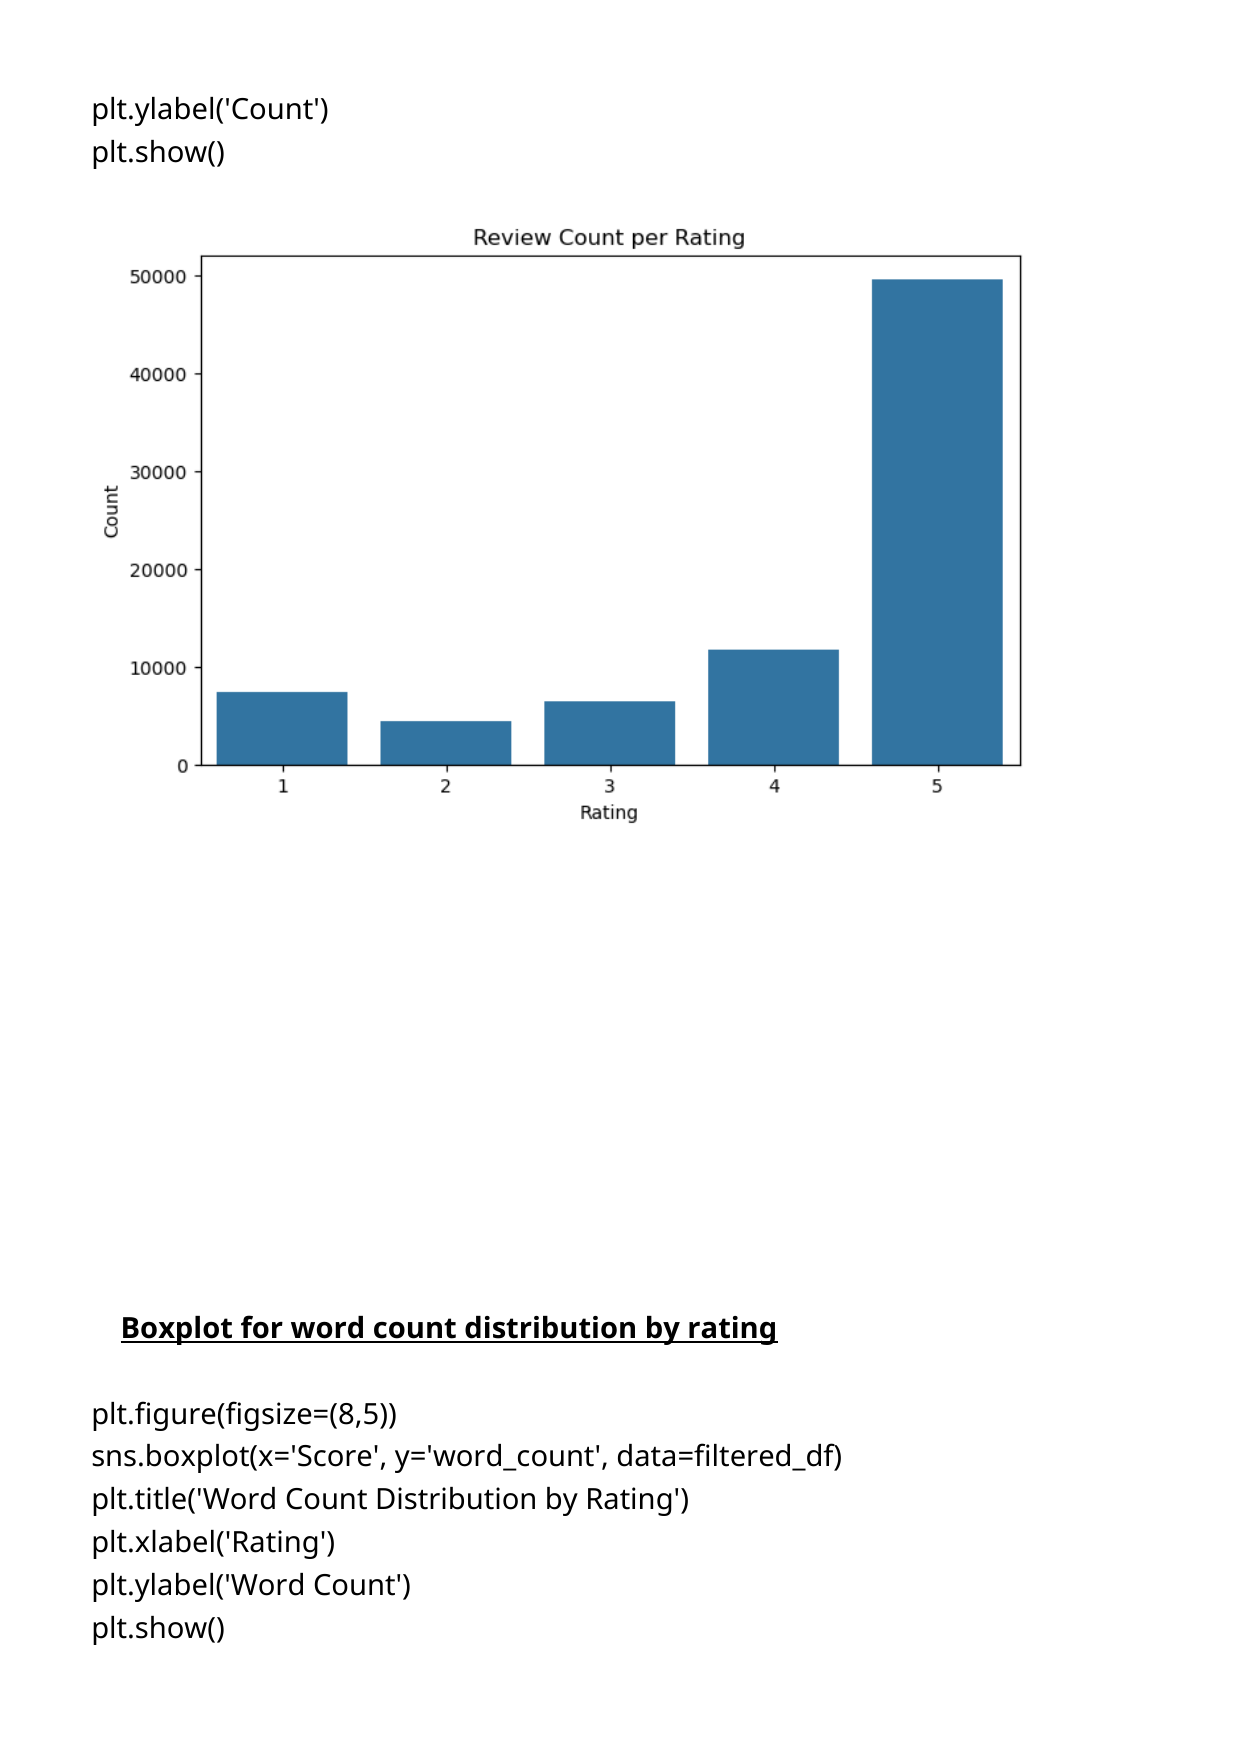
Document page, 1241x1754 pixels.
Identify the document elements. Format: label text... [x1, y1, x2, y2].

picture [91, 217, 1032, 835]
text plt.show() [91, 1607, 1090, 1647]
text Boxplot for word count distribution by rating [120, 1307, 1090, 1347]
text plt.ylabel('Count') [91, 89, 1090, 128]
text sns.boxplot(x='Score', y='word_count', data=filtered_df) [91, 1436, 1090, 1475]
text plt.title('Word Count Distribution by Rating') [91, 1478, 1090, 1518]
text plt.show() [91, 131, 1090, 171]
text plt.xlabel('Rating') [91, 1521, 1090, 1561]
text plt.figure(figsize=(8,5)) [91, 1393, 1090, 1433]
text plt.ylabel('Word Count') [91, 1564, 1090, 1604]
